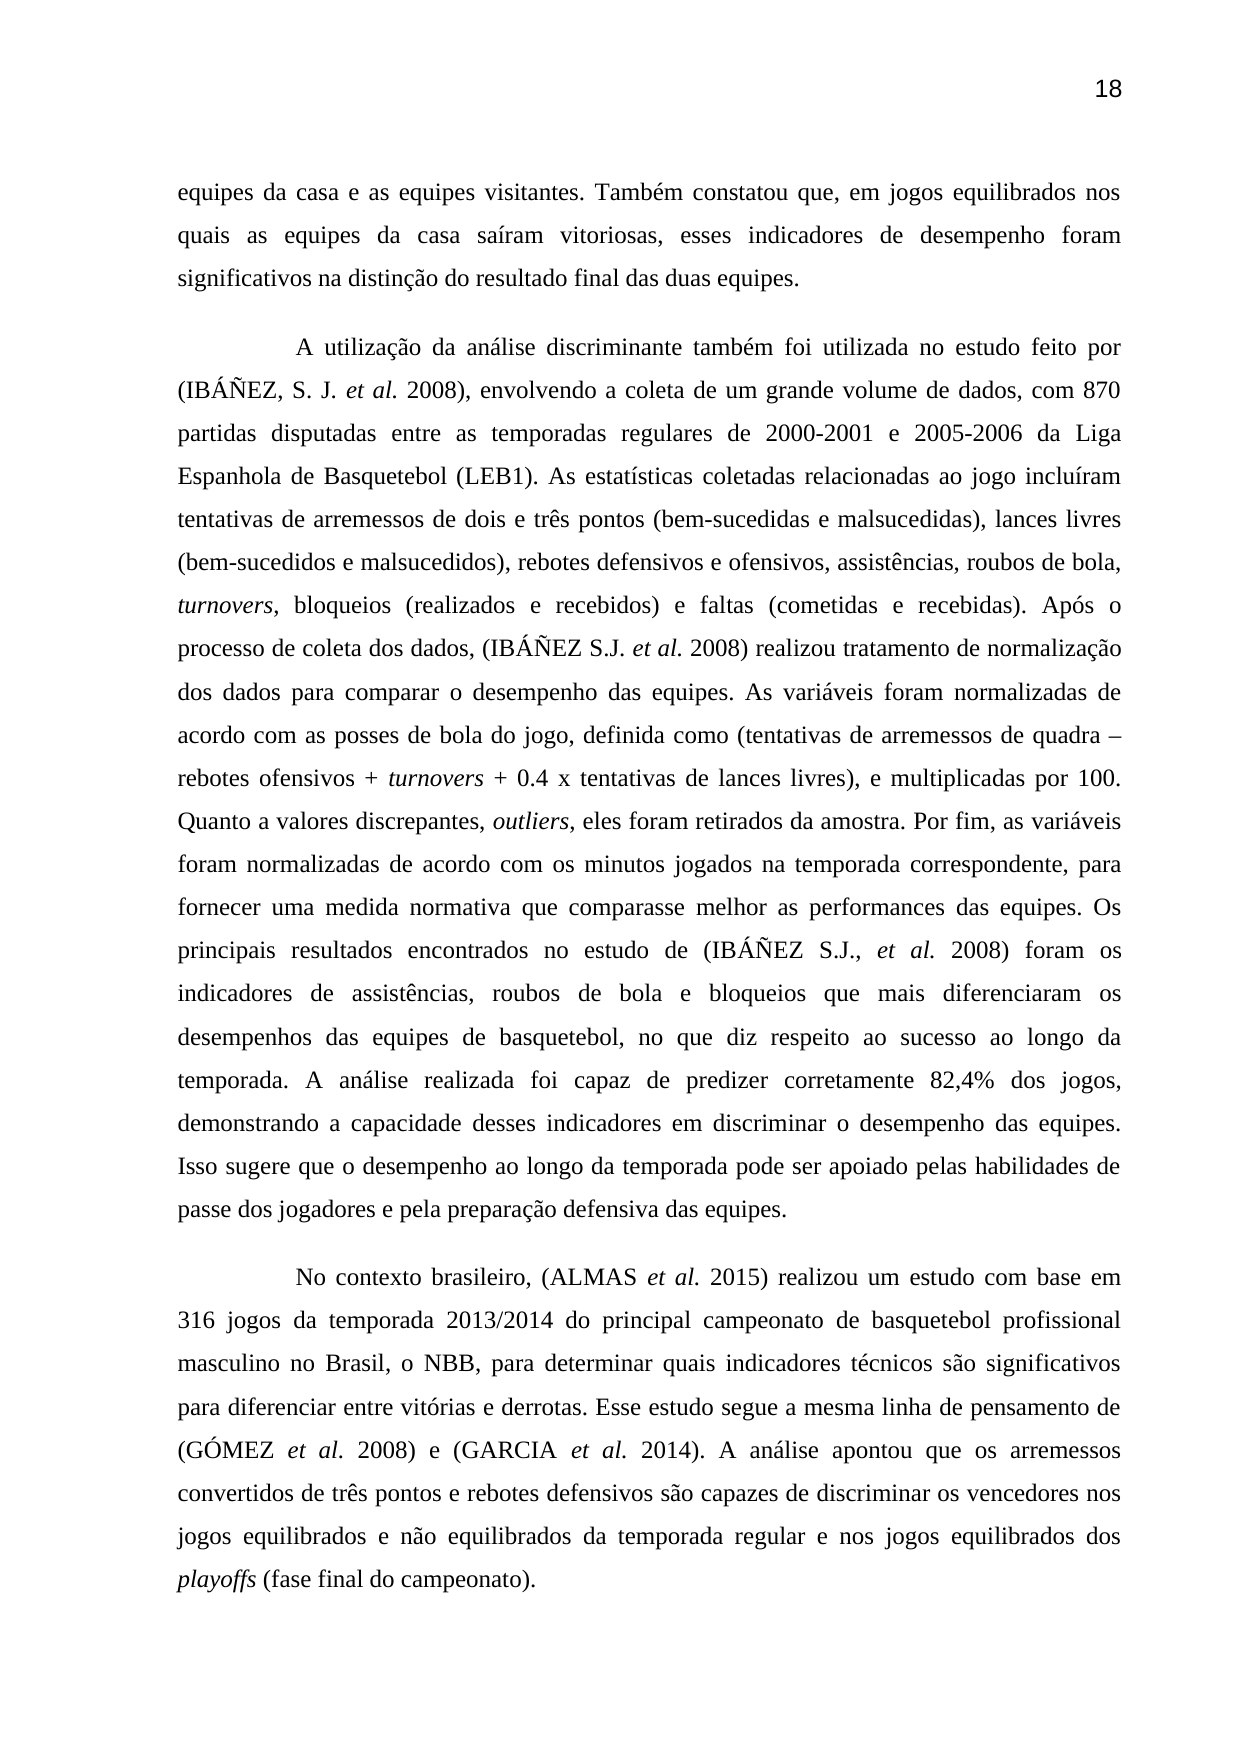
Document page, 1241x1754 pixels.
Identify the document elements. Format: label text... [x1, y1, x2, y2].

text A utilização da análise discriminante também foi utilizada no estudo feito por (IBÁÑEZ, S. J. et al. 2008), envolvendo a coleta de um grande volume de dados, com 870 partidas disputadas entre as temporadas regulares de 2000-2001 e 2005-2006 da Liga Espanhola de Basquetebol (LEB1). As estatísticas coletadas relacionadas ao jogo incluíram tentativas de arremessos de dois e três pontos (bem-sucedidas e malsucedidas), lances livres (bem-sucedidos e malsucedidos), rebotes defensivos e ofensivos, assistências, roubos de bola, turnovers, bloqueios (realizados e recebidos) e faltas (cometidas e recebidas). Após o processo de coleta dos dados, (IBÁÑEZ S.J. et al. 2008) realizou tratamento de normalização dos dados para comparar o desempenho das equipes. As variáveis foram normalizadas de acordo com as posses de bola do jogo, definida como (tentativas de arremessos de quadra – rebotes ofensivos + turnovers + 0.4 x tentativas de lances livres), e multiplicadas por 100. Quanto a valores discrepantes, outliers, eles foram retirados da amostra. Por fim, as variáveis foram normalizadas de acordo com os minutos jogados na temporada correspondente, para fornecer uma medida normativa que comparasse melhor as performances das equipes. Os principais resultados encontrados no estudo de (IBÁÑEZ S.J., et al. 2008) foram os indicadores de assistências, roubos de bola e bloqueios que mais diferenciaram os desempenhos das equipes de basquetebol, no que diz respeito ao sucesso ao longo da temporada. A análise realizada foi capaz de predizer corretamente 82,4% dos jogos, demonstrando a capacidade desses indicadores em discriminar o desempenho das equipes. Isso sugere que o desempenho ao longo da temporada pode ser apoiado pelas habilidades de passe dos jogadores e pela preparação defensiva das equipes. [177, 332, 1122, 1223]
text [177, 177, 1122, 292]
text No contexto brasileiro, (ALMAS et al. 2015) realizou um estudo com base em 316 jogos da temporada 2013/2014 do principal campeonato de basquetebol profissional masculino no Brasil, o NBB, para determinar quais indicadores técnicos são significativos para diferenciar entre vitórias e derrotas. Esse estudo segue a mesma linha de pensamento de (GÓMEZ et al. 2008) e (GARCIA et al. 2014). A análise apontou que os arremessos convertidos de três pontos e rebotes defensivos são capazes de discriminar os vencedores nos jogos equilibrados e não equilibrados da temporada regular e nos jogos equilibrados dos playoffs (fase final do campeonato). [177, 1262, 1122, 1593]
